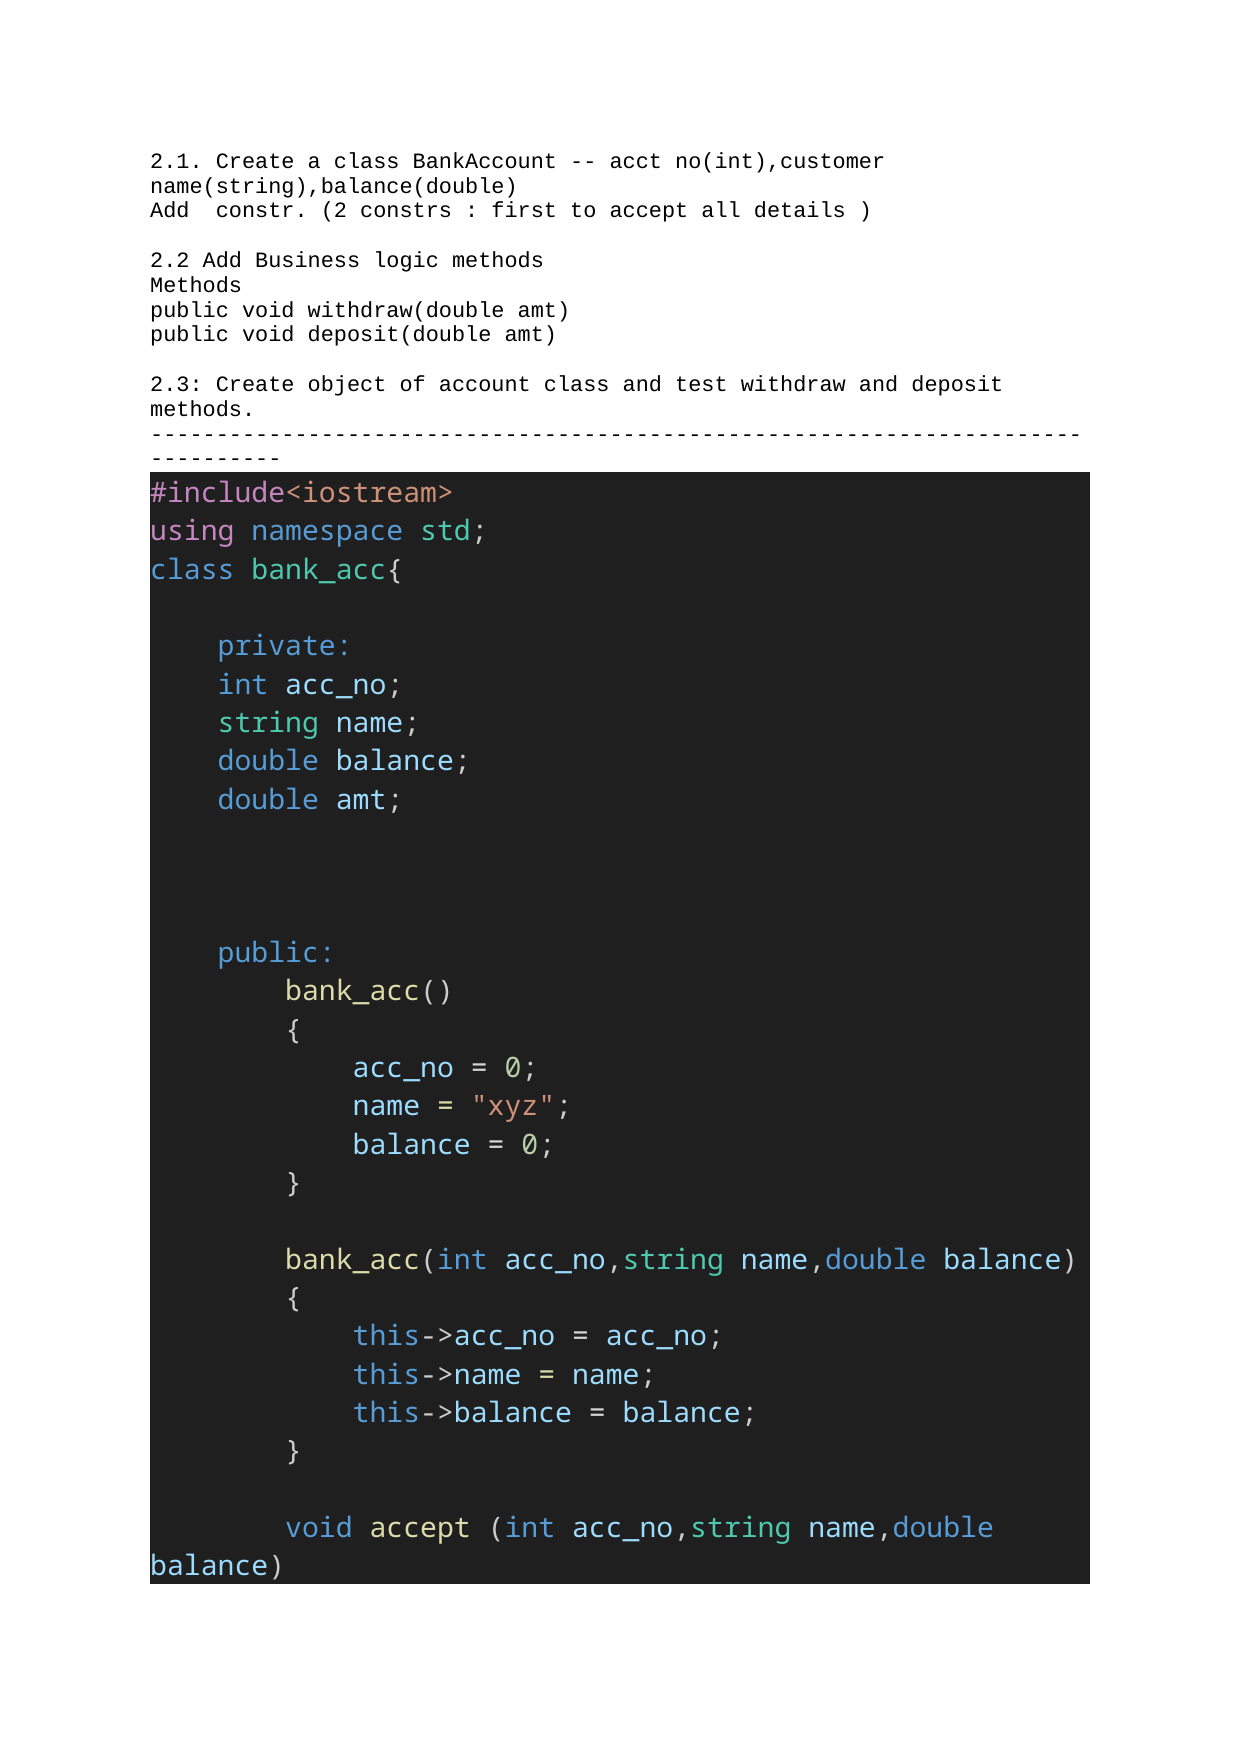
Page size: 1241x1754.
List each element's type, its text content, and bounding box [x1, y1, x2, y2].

text double amt; [150, 779, 1090, 817]
text private: [150, 626, 1090, 664]
text class bank_acc{ [150, 549, 1090, 587]
text int acc_no; [150, 664, 1090, 702]
text #include<iostream> [150, 472, 1090, 511]
text acc_no = 0; [150, 1047, 1090, 1086]
text public void deposit(double amt) [150, 323, 1090, 348]
text this->acc_no = acc_no; [150, 1316, 1090, 1354]
text void accept (int acc_no,string name,double balance) [150, 1507, 1090, 1584]
text } [150, 1162, 1090, 1201]
text { [150, 1277, 1090, 1316]
text public: [150, 932, 1090, 971]
text this->balance = balance; [150, 1392, 1090, 1431]
text Methods [150, 274, 1090, 299]
text bank_acc() [150, 971, 1090, 1009]
text name = "xyz"; [150, 1086, 1090, 1124]
text using namespace std; [150, 511, 1090, 549]
text balance = 0; [150, 1124, 1090, 1162]
text bank_acc(int acc_no,string name,double balance) [150, 1239, 1090, 1277]
text string name; [150, 702, 1090, 741]
text 2.1. Create a class BankAccount -- acct no(int),customer name(string),balance(double) [150, 150, 1090, 199]
text } [150, 1431, 1090, 1469]
text { [150, 1009, 1090, 1047]
text this->name = name; [150, 1354, 1090, 1392]
text 2.3: Create object of account class and test withdraw and deposit methods. [150, 373, 1090, 423]
text double balance; [150, 741, 1090, 779]
text public void withdraw(double amt) [150, 299, 1090, 323]
text 2.2 Add Business logic methods [150, 249, 1090, 274]
text --------------------------------------------------------------------------------- [150, 423, 1090, 472]
text Add constr. (2 constrs : first to accept all details ) [150, 199, 1090, 224]
